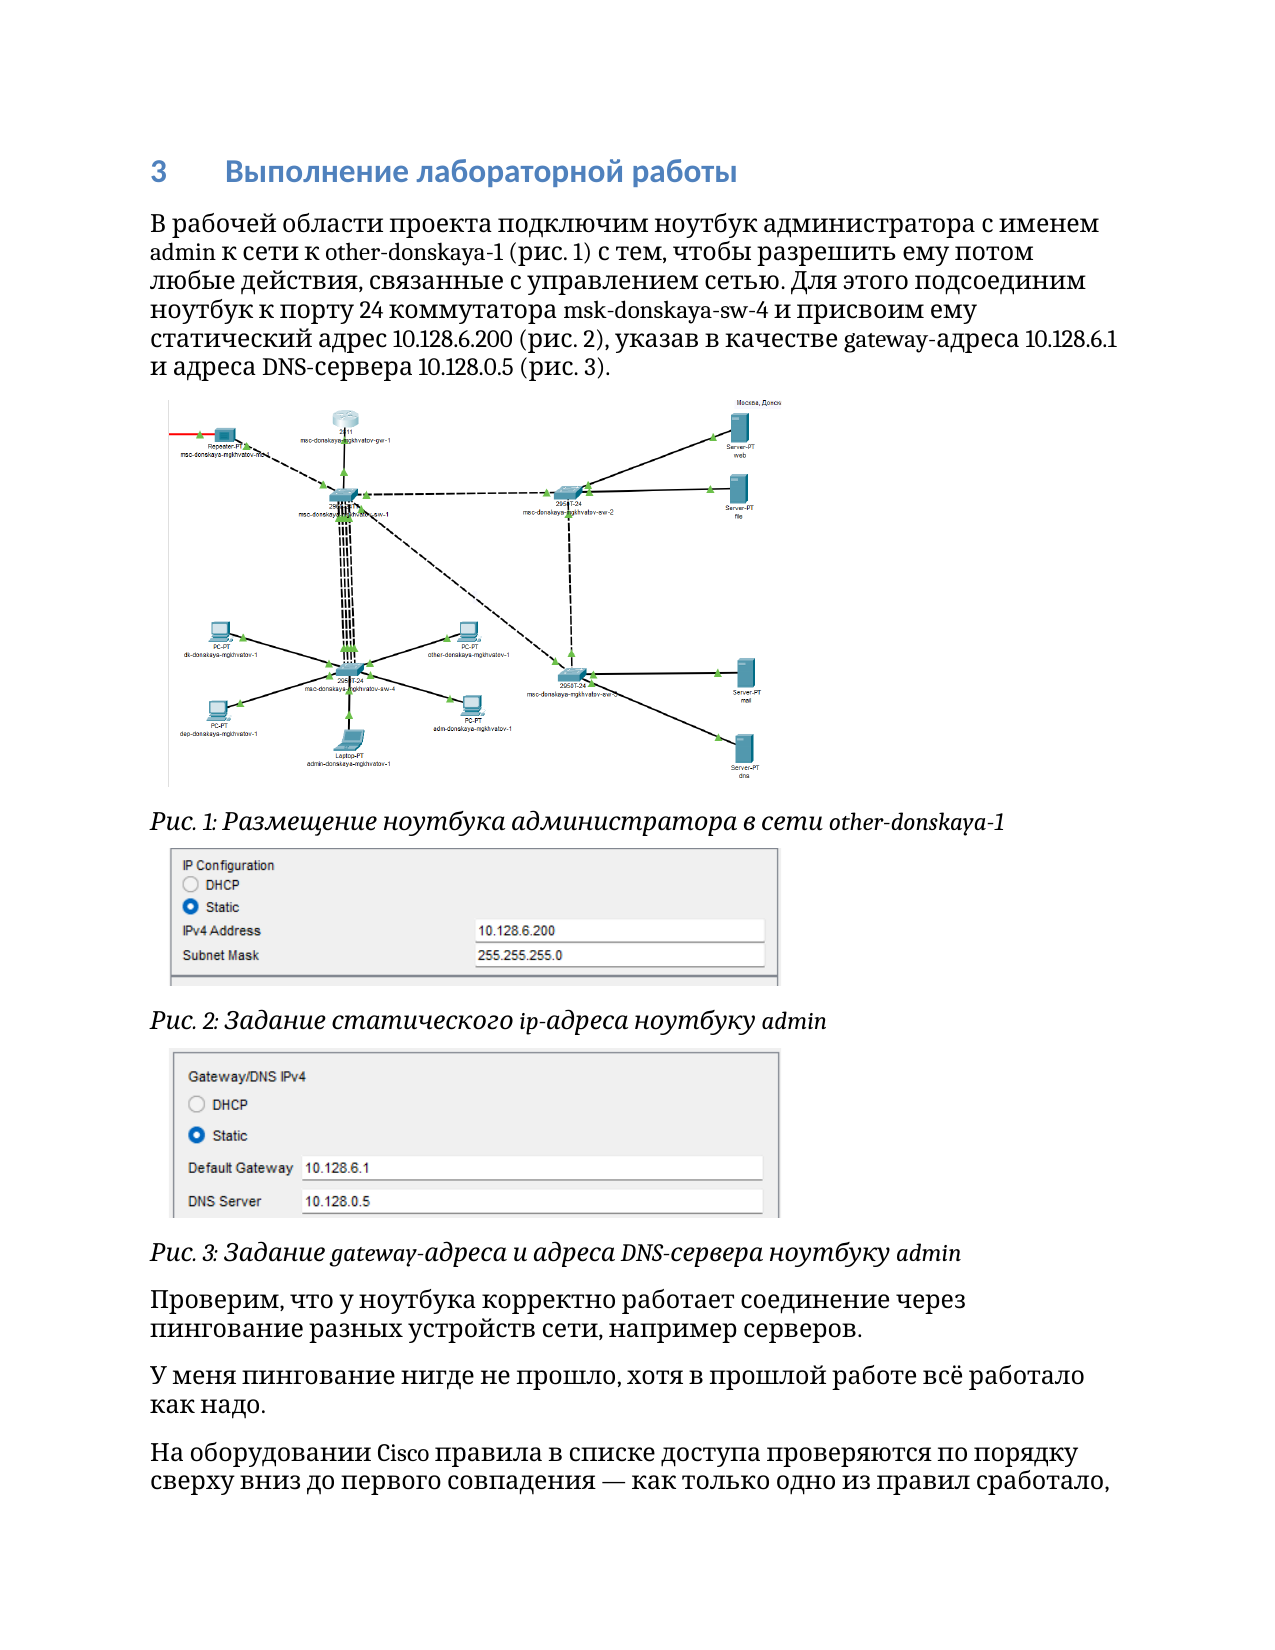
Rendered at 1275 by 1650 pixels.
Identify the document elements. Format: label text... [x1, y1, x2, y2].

picture [168, 400, 782, 787]
text Рис. 3: Задание gateway-адреса и адреса DNS-сервера ноутбуку admin [150, 1238, 1125, 1267]
text В рабочей области проекта подключим ноутбук администратора с именем admin к сети к other-donskaya-1 (рис. 1) с тем, чтобы разрешить ему потом любые действия, связанные с управлением сетью. Для этого подсоединим ноутбук к порту 24 коммутатора msk-donskaya-sw-4 и присвоим ему статический адрес 10.128.6.200 (рис. 2), указав в качестве gateway-адреса 10.128.6.1 и адреса DNS-сервера 10.128.0.5 (рис. 3). [150, 209, 1125, 382]
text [150, 1438, 1125, 1496]
picture [168, 848, 782, 986]
text У меня пингование нигде не прошло, хотя в прошлой работе всё работало как надо. [150, 1362, 1125, 1420]
text Рис. 2: Задание статического ip-адреса ноутбуку admin [150, 1007, 1125, 1036]
picture [168, 1048, 782, 1218]
subtitle 3 Выполнение лабораторной работы [150, 150, 1125, 191]
text Рис. 1: Размещение ноутбука администратора в сети other-donskaya-1 [150, 808, 1125, 836]
text Проверим, что у ноутбука корректно работает соединение через пингование разных устройств сети, например серверов. [150, 1286, 1125, 1343]
